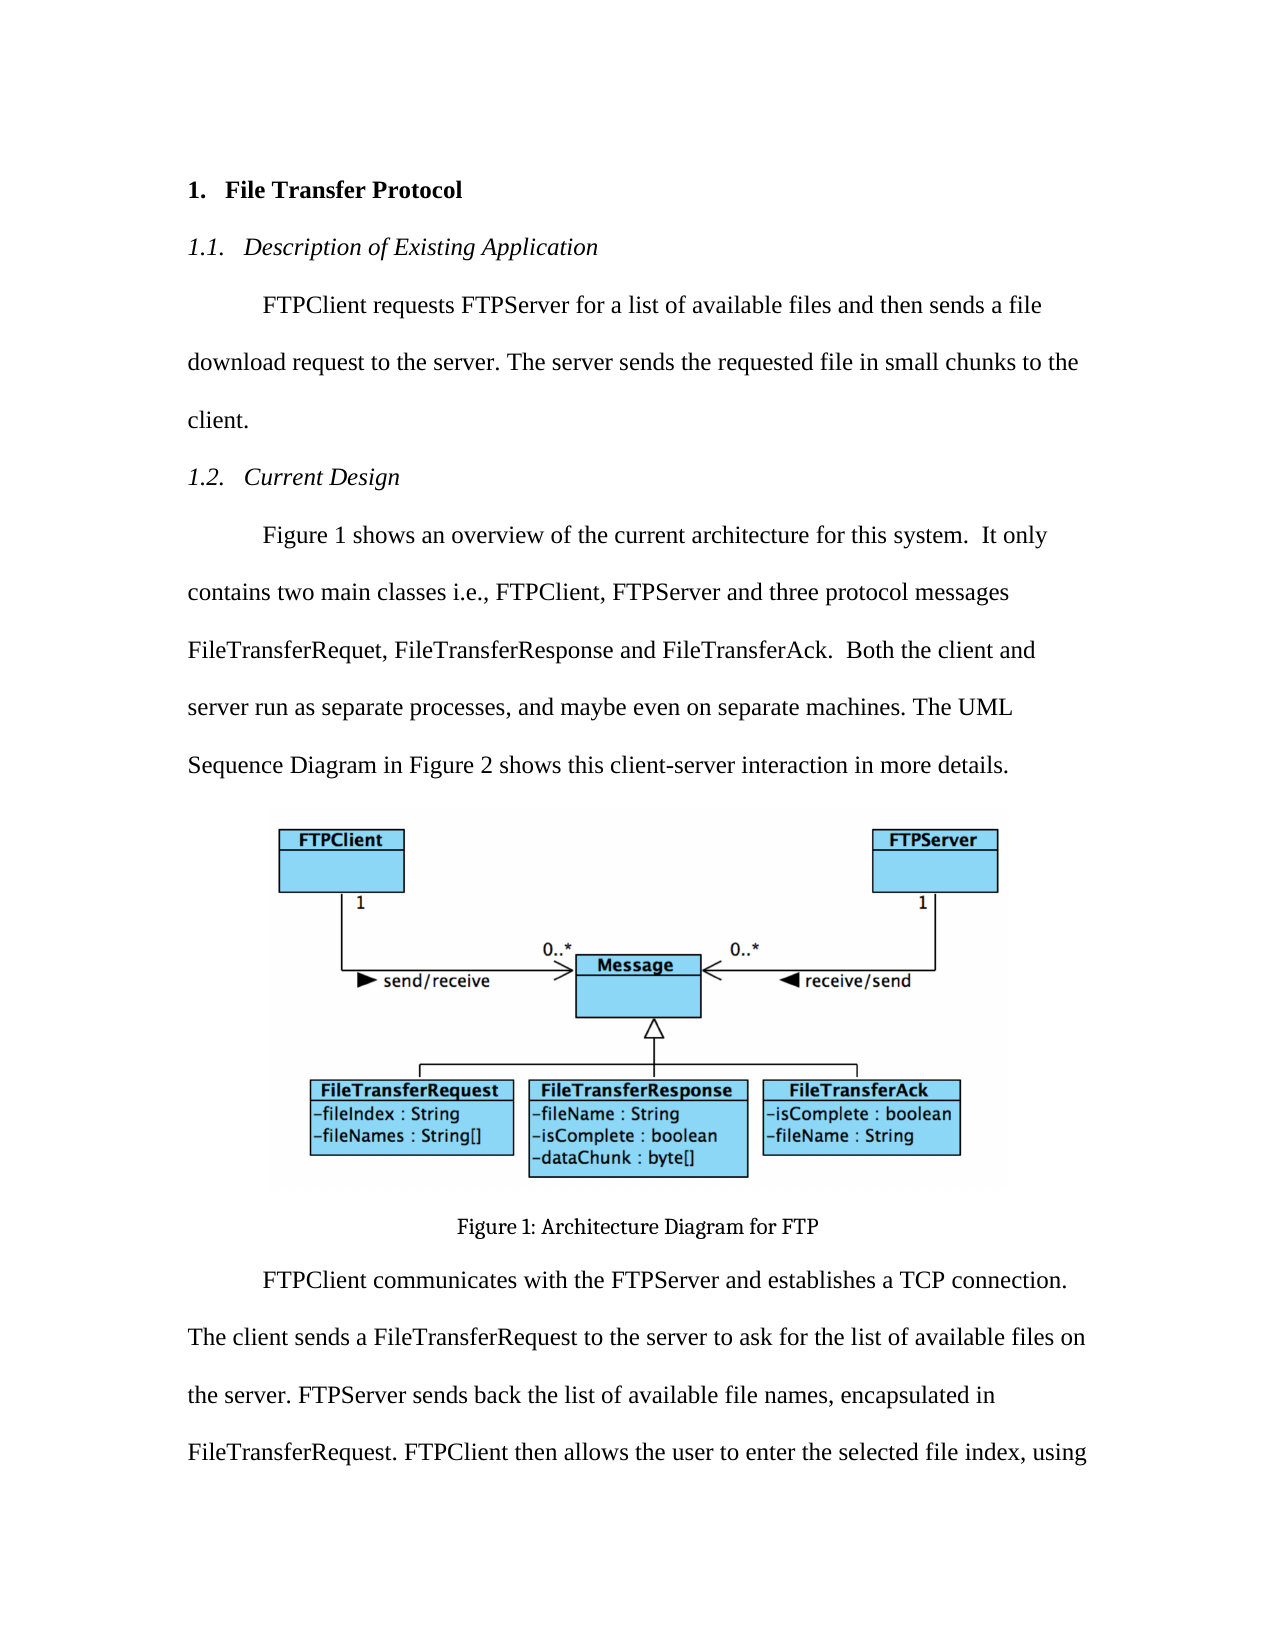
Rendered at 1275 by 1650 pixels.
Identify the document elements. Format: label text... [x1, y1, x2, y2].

picture [266, 807, 1009, 1190]
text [187, 1265, 1087, 1466]
text Description of Existing Application [187, 232, 1087, 261]
text Current Design [187, 462, 1087, 491]
text Figure 1 shows an overview of the current architecture for this system. It only contains two main classes i.e., FTPClient, FTPServer and three protocol messages FileTransferRequet, FileTransferResponse and FileTransferAck. Both the client and server run as separate processes, and maybe even on separate machines. The UML Sequence Diagram in Figure 2 shows this client-server interaction in more details. [187, 520, 1087, 779]
text Figure 1: Architecture Diagram for FTP [187, 1214, 1087, 1240]
text FTPClient requests FTPServer for a list of available files and then sends a file download request to the server. The server sends the requested file in small chunks to the client. [187, 290, 1087, 434]
text File Transfer Protocol [187, 175, 1087, 204]
